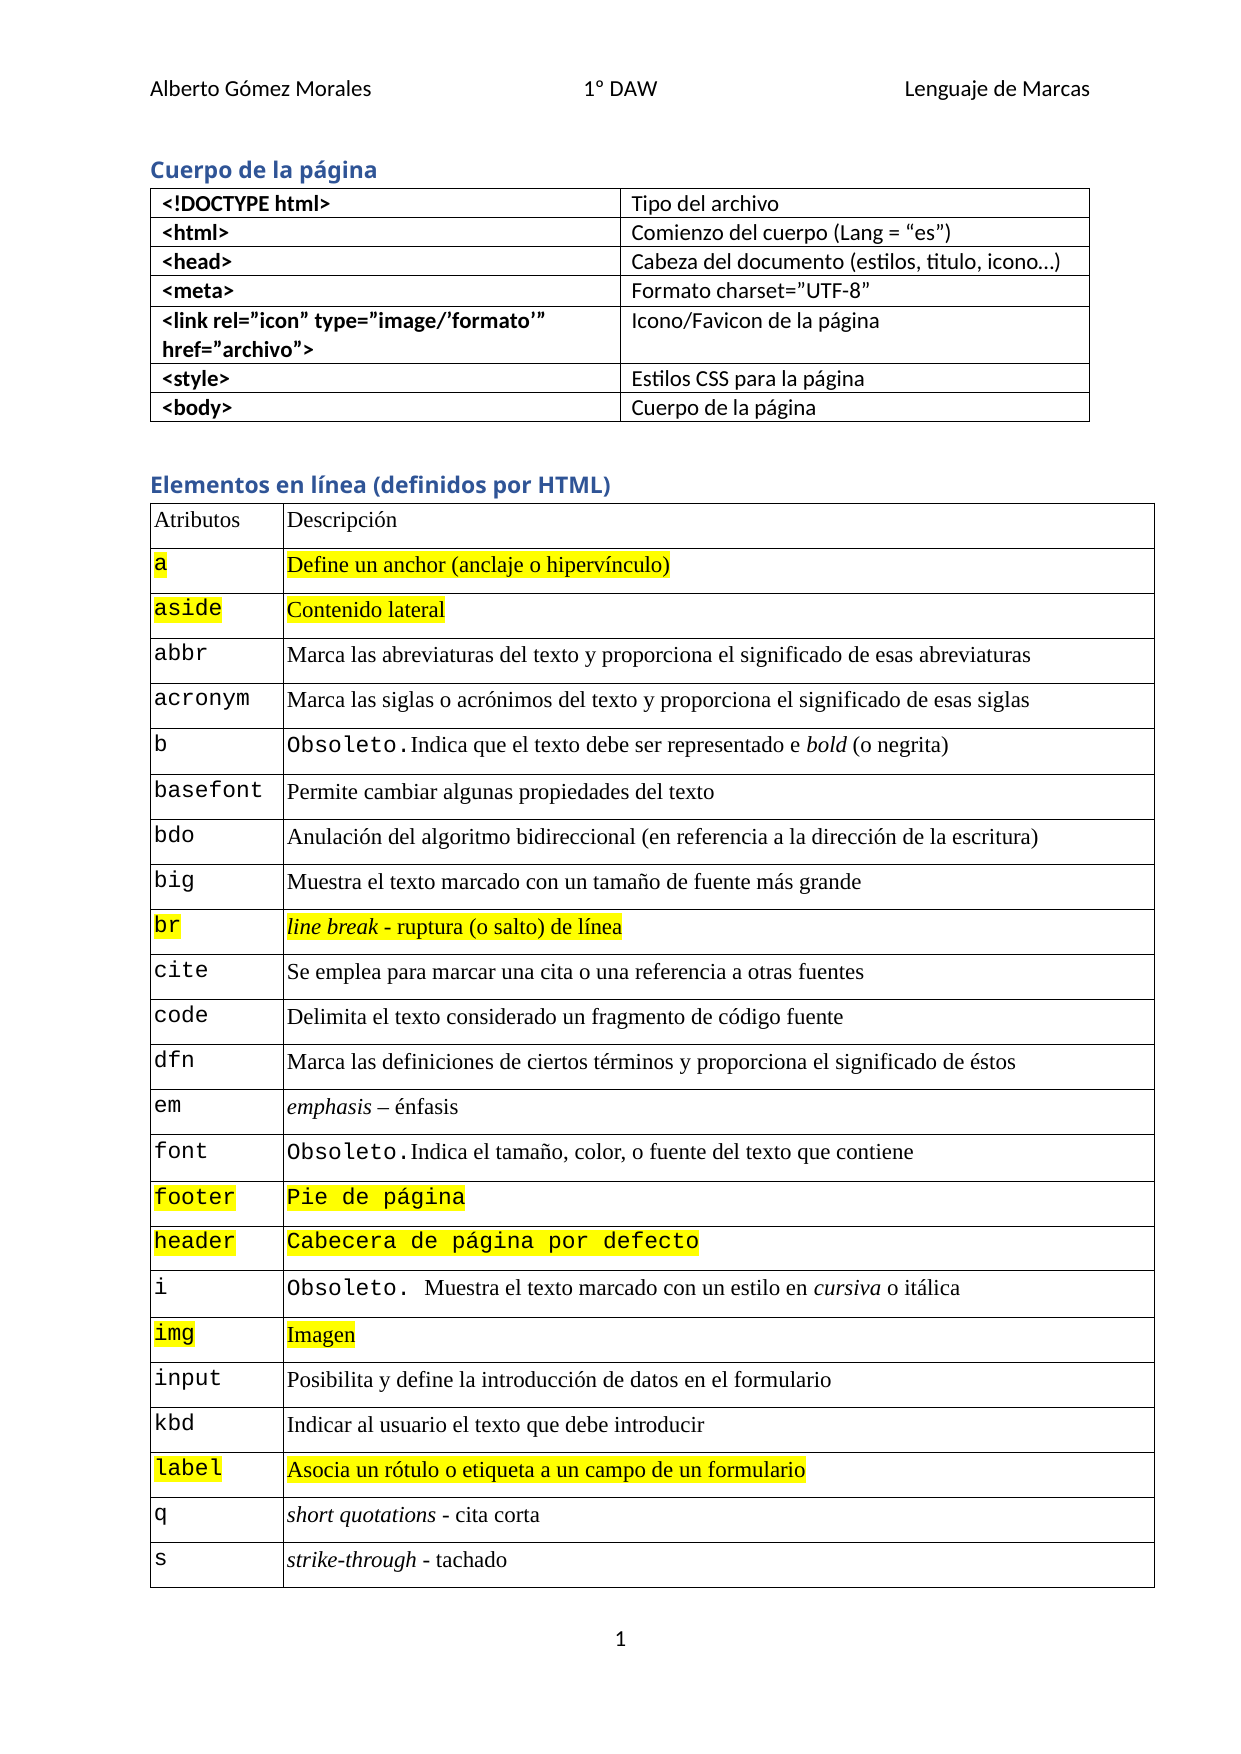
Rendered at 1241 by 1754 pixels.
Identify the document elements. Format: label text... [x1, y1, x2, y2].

table_cell Formato charset=”UTF-8” [621, 276, 1089, 306]
table_cell <style> [151, 364, 620, 392]
table_cell Obsoleto.Indica el tamaño, color, o fuente del texto que contiene [284, 1135, 1154, 1181]
table_cell <link rel=”icon” type=”image/’formato’” href=”archivo”> [151, 307, 620, 363]
table_header <!DOCTYPE html> [151, 189, 620, 217]
table_cell font [151, 1135, 283, 1181]
table_cell a [151, 549, 283, 592]
table_cell label [151, 1453, 283, 1497]
table_cell emphasis – énfasis [284, 1090, 1154, 1134]
table_cell Posibilita y define la introducción de datos en el formulario [284, 1363, 1154, 1407]
table_cell b [151, 729, 283, 774]
table_cell Asocia un rótulo o etiqueta a un campo de un formulario [284, 1453, 1154, 1497]
subtitle Elementos en línea (definidos por HTML) [150, 469, 1090, 500]
table_cell br [151, 910, 283, 954]
table_cell Pie de página [284, 1182, 1154, 1226]
table_cell <meta> [151, 276, 620, 306]
table_cell i [151, 1271, 283, 1317]
table_cell img [151, 1318, 283, 1362]
table_cell Marca las abreviaturas del texto y proporciona el significado de esas abreviaturas [284, 639, 1154, 682]
table_cell Icono/Favicon de la página [621, 307, 1089, 363]
table_cell aside [151, 594, 283, 637]
table_cell Delimita el texto considerado un fragmento de código fuente [284, 1000, 1154, 1044]
table_cell s [151, 1543, 283, 1587]
table_cell em [151, 1090, 283, 1134]
table_cell kbd [151, 1408, 283, 1452]
table_cell Muestra el texto marcado con un tamaño de fuente más grande [284, 865, 1154, 909]
table_cell <html> [151, 218, 620, 246]
table_cell strike-through - tachado [284, 1543, 1154, 1587]
table_cell footer [151, 1182, 283, 1226]
table_cell input [151, 1363, 283, 1407]
subtitle Cuerpo de la página [150, 154, 1090, 185]
table_cell Cabeza del documento (estilos, titulo, icono…) [621, 247, 1089, 275]
table_cell bdo [151, 820, 283, 864]
table_cell dfn [151, 1045, 283, 1089]
table_cell Cuerpo de la página [621, 393, 1089, 421]
table_cell short quotations - cita corta [284, 1498, 1154, 1542]
table_cell Marca las definiciones de ciertos términos y proporciona el significado de éstos [284, 1045, 1154, 1089]
table_cell acronym [151, 684, 283, 727]
table_cell basefont [151, 775, 283, 819]
table_cell Se emplea para marcar una cita o una referencia a otras fuentes [284, 955, 1154, 999]
table_header Tipo del archivo [621, 189, 1089, 217]
table_cell Permite cambiar algunas propiedades del texto [284, 775, 1154, 819]
table_cell code [151, 1000, 283, 1044]
table_cell Comienzo del cuerpo (Lang = “es”) [621, 218, 1089, 246]
table_cell Indicar al usuario el texto que debe introducir [284, 1408, 1154, 1452]
table_cell cite [151, 955, 283, 999]
table_cell Marca las siglas o acrónimos del texto y proporciona el significado de esas siglas [284, 684, 1154, 727]
table_cell Anulación del algoritmo bidireccional (en referencia a la dirección de la escritura) [284, 820, 1154, 864]
table_cell q [151, 1498, 283, 1542]
table_cell Define un anchor (anclaje o hipervínculo) [284, 549, 1154, 592]
table_cell <body> [151, 393, 620, 421]
table_cell line break - ruptura (o salto) de línea [284, 910, 1154, 954]
table_cell big [151, 865, 283, 909]
table_header Atributos [151, 504, 283, 547]
table_cell Contenido lateral [284, 594, 1154, 637]
table_cell Obsoleto. Muestra el texto marcado con un estilo en cursiva o itálica [284, 1271, 1154, 1317]
table_cell header [151, 1227, 283, 1270]
table_cell <head> [151, 247, 620, 275]
table_cell Cabecera de página por defecto [284, 1227, 1154, 1270]
table_cell Estilos CSS para la página [621, 364, 1089, 392]
table_cell Obsoleto.Indica que el texto debe ser representado e bold (o negrita) [284, 729, 1154, 774]
table_header Descripción [284, 504, 1154, 547]
table_cell abbr [151, 639, 283, 682]
table_cell Imagen [284, 1318, 1154, 1362]
